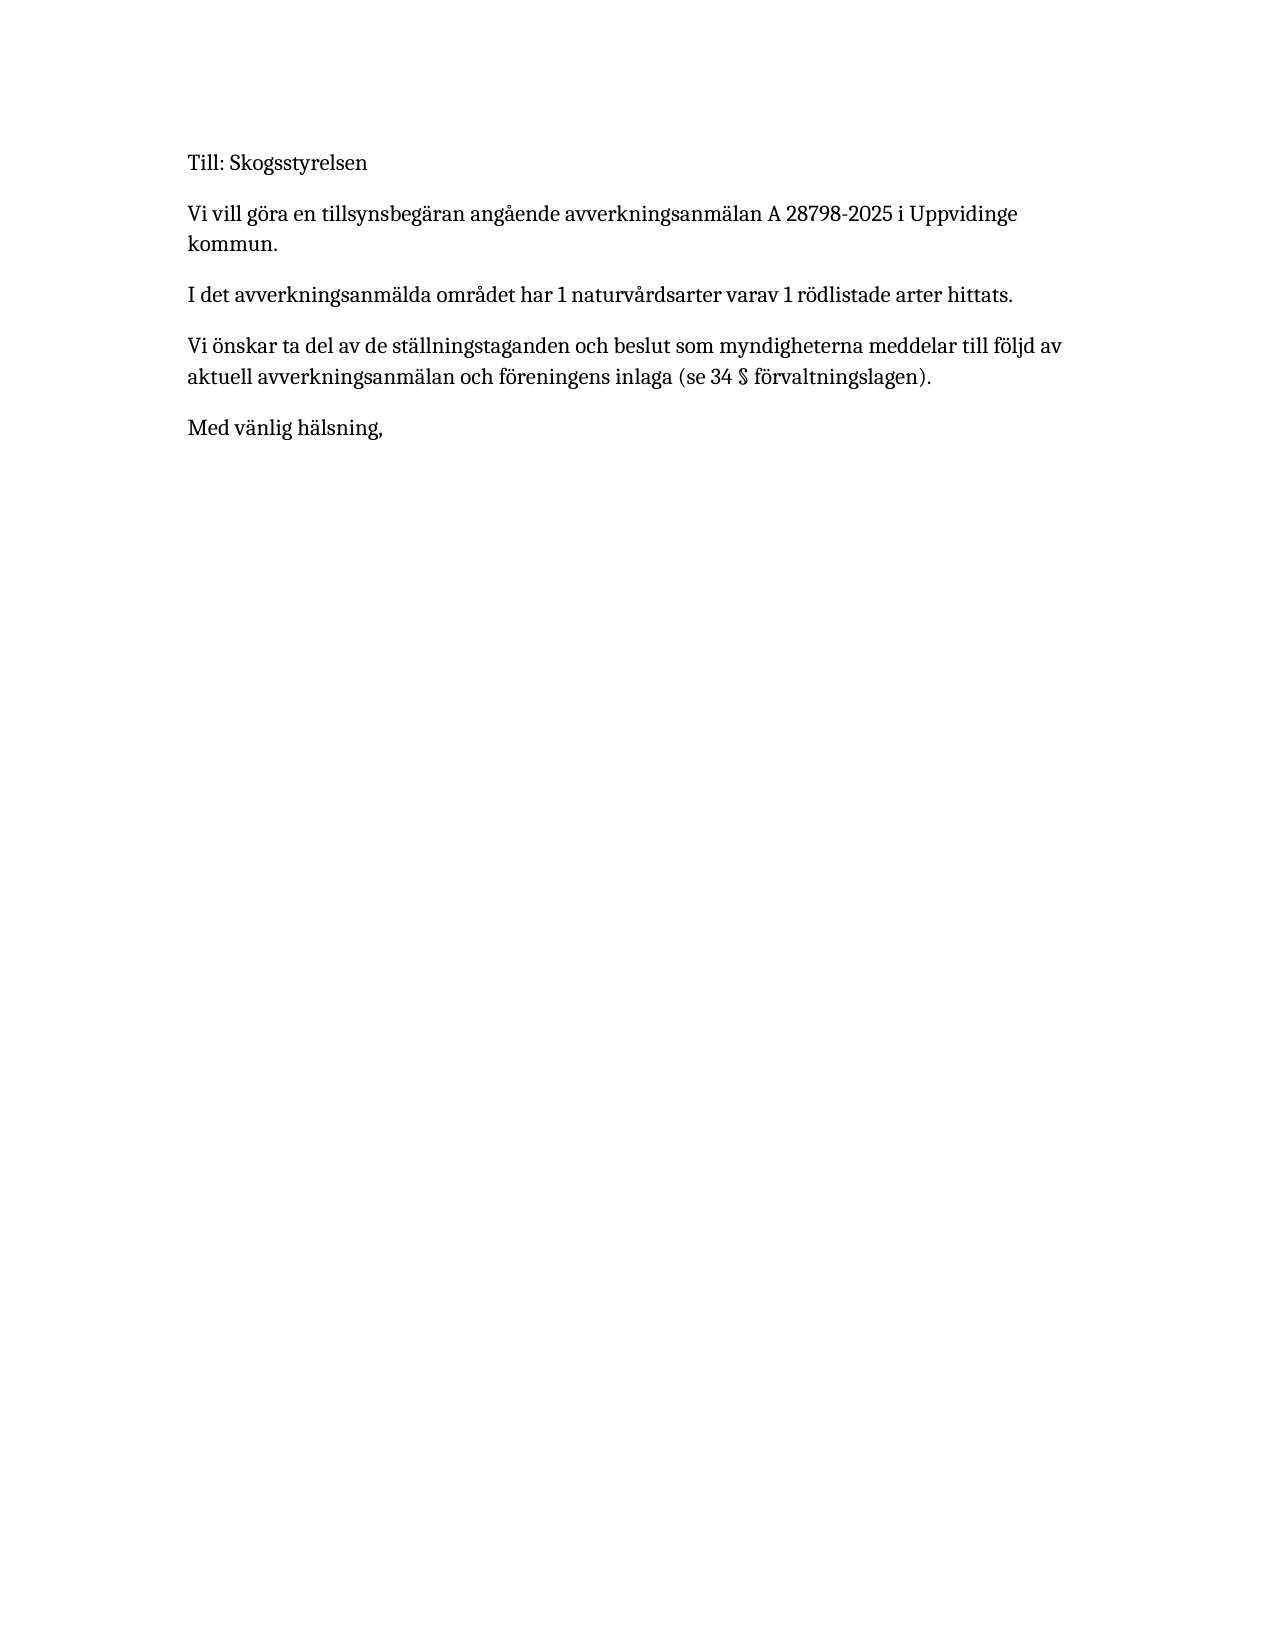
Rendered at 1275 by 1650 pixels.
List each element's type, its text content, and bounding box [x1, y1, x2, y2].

text Vi önskar ta del av de ställningstaganden och beslut som myndigheterna meddelar till följd av aktuell avverkningsanmälan och föreningens inlaga (se 34 § förvaltningslagen). [187, 333, 1087, 390]
text Till: Skogsstyrelsen [187, 150, 1087, 176]
text Med vänlig hälsning, [187, 414, 1087, 471]
text Vi vill göra en tillsynsbegäran angående avverkningsanmälan A 28798-2025 i Uppvidinge kommun. [187, 201, 1087, 258]
text I det avverkningsanmälda området har 1 naturvårdsarter varav 1 rödlistade arter hittats. [187, 282, 1087, 309]
